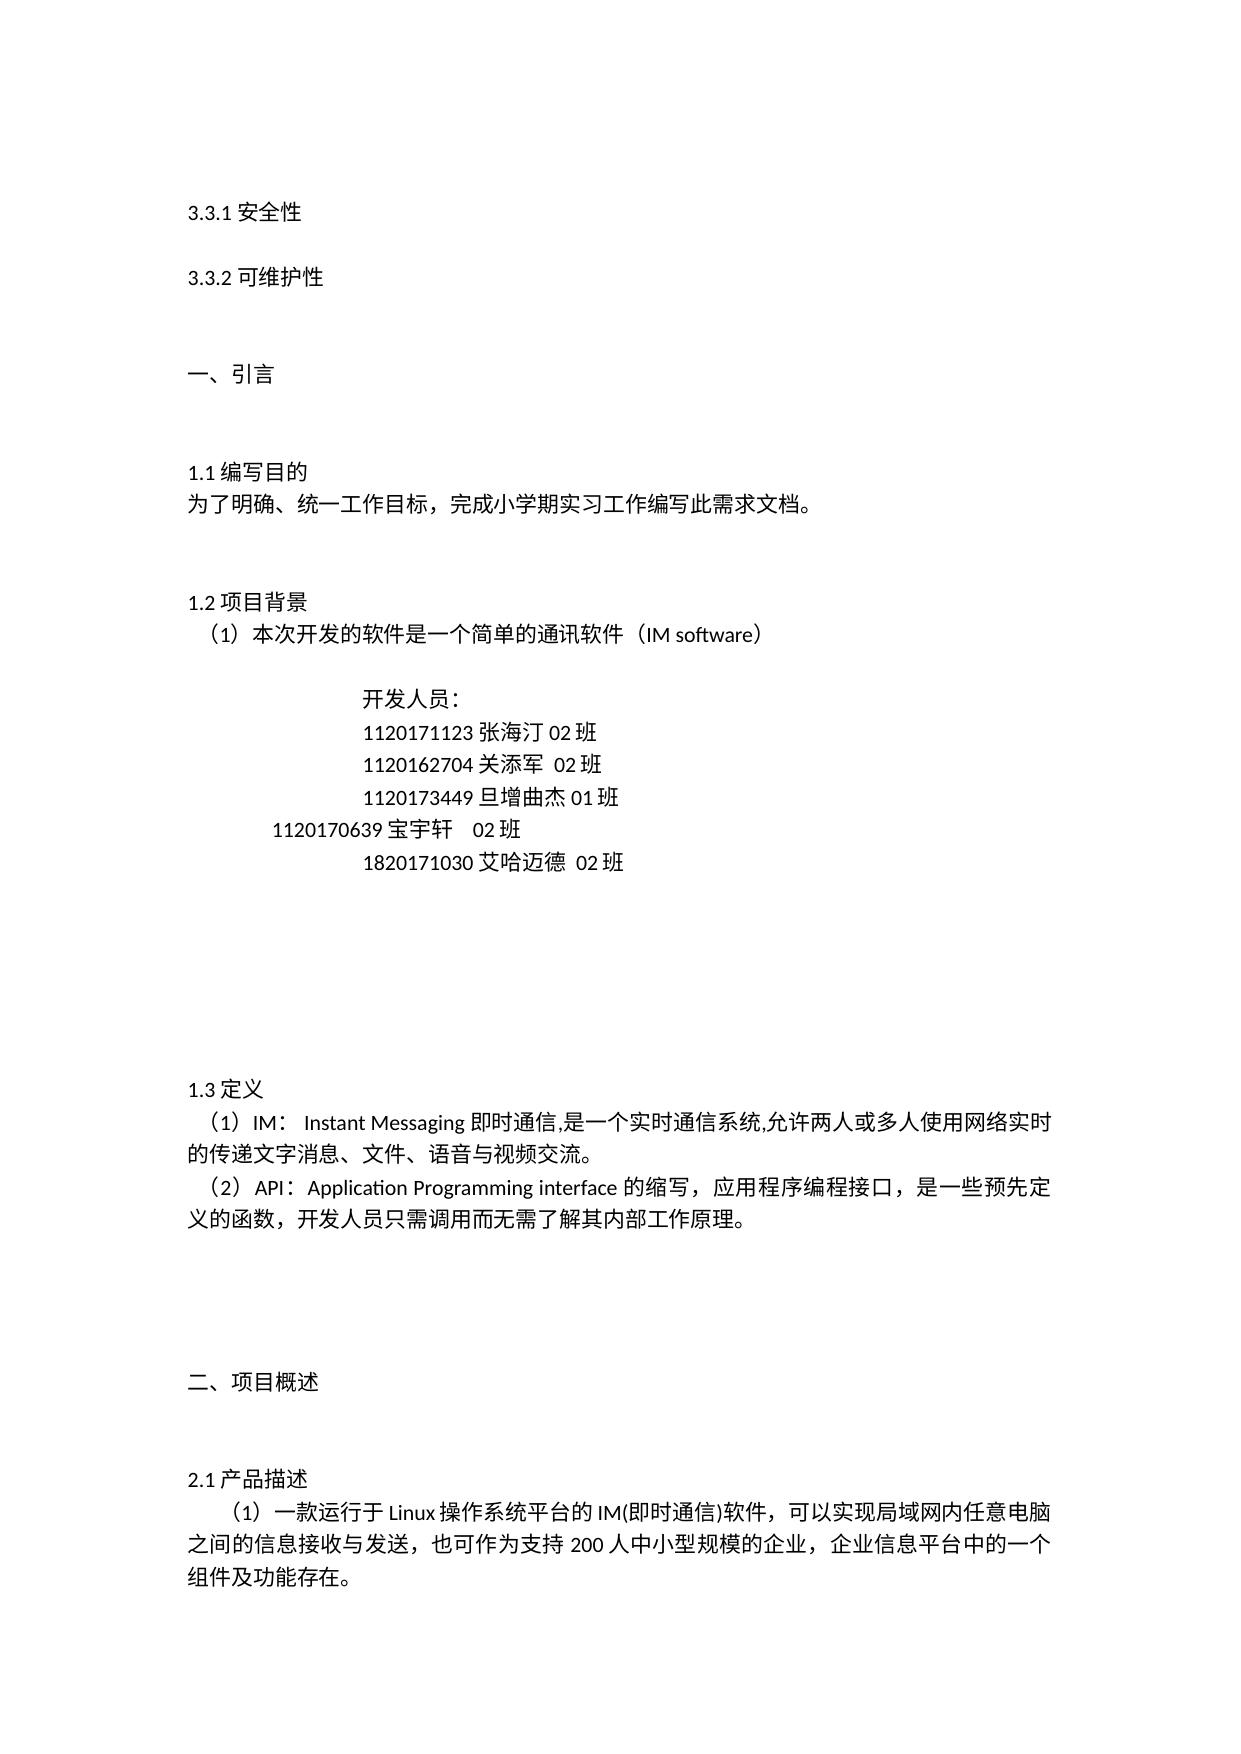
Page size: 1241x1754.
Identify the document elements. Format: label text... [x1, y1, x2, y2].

text 1.2 项目背景 [187, 584, 1053, 617]
text 3.3.1 安全性 [187, 194, 1053, 227]
text 1120162704 关添军 02班 [319, 747, 1053, 779]
text 为了明确、统一工作目标，完成小学期实习工作编写此需求文档。 [187, 487, 1053, 519]
list 1120170639 宝宇轩 02班 [197, 812, 1053, 844]
text （1）IM： Instant Messaging 即时通信,是一个实时通信系统,允许两人或多人使用网络实时的传递文字消息、文件、语音与视频交流。 [187, 1104, 1053, 1169]
text （1）本次开发的软件是一个简单的通讯软件（IM software） [187, 617, 1053, 649]
text 开发人员： [319, 682, 1053, 714]
text 3.3.2 可维护性 [187, 259, 1053, 292]
text （2）API：Application Programming interface的缩写，应用程序编程接口，是一些预先定义的函数，开发人员只需调用而无需了解其内部工作原理。 [187, 1169, 1053, 1234]
text 1.3 定义 [187, 1072, 1053, 1104]
text 1120171123 张海汀 02班 [319, 714, 1053, 747]
text 2.1 产品描述 [187, 1462, 1053, 1494]
text 1820171030 艾哈迈德 02班 [319, 844, 1053, 877]
text 1.1 编写目的 [187, 454, 1053, 487]
text （1）一款运行于Linux操作系统平台的IM(即时通信)软件，可以实现局域网内任意电脑之间的信息接收与发送，也可作为支持200人中小型规模的企业，企业信息平台中的一个组件及功能存在。 [187, 1494, 1053, 1592]
text 一、引言 [187, 357, 1053, 389]
list 1120173449 旦增曲杰 01班 [319, 779, 1053, 812]
text 二、项目概述 [187, 1364, 1053, 1397]
